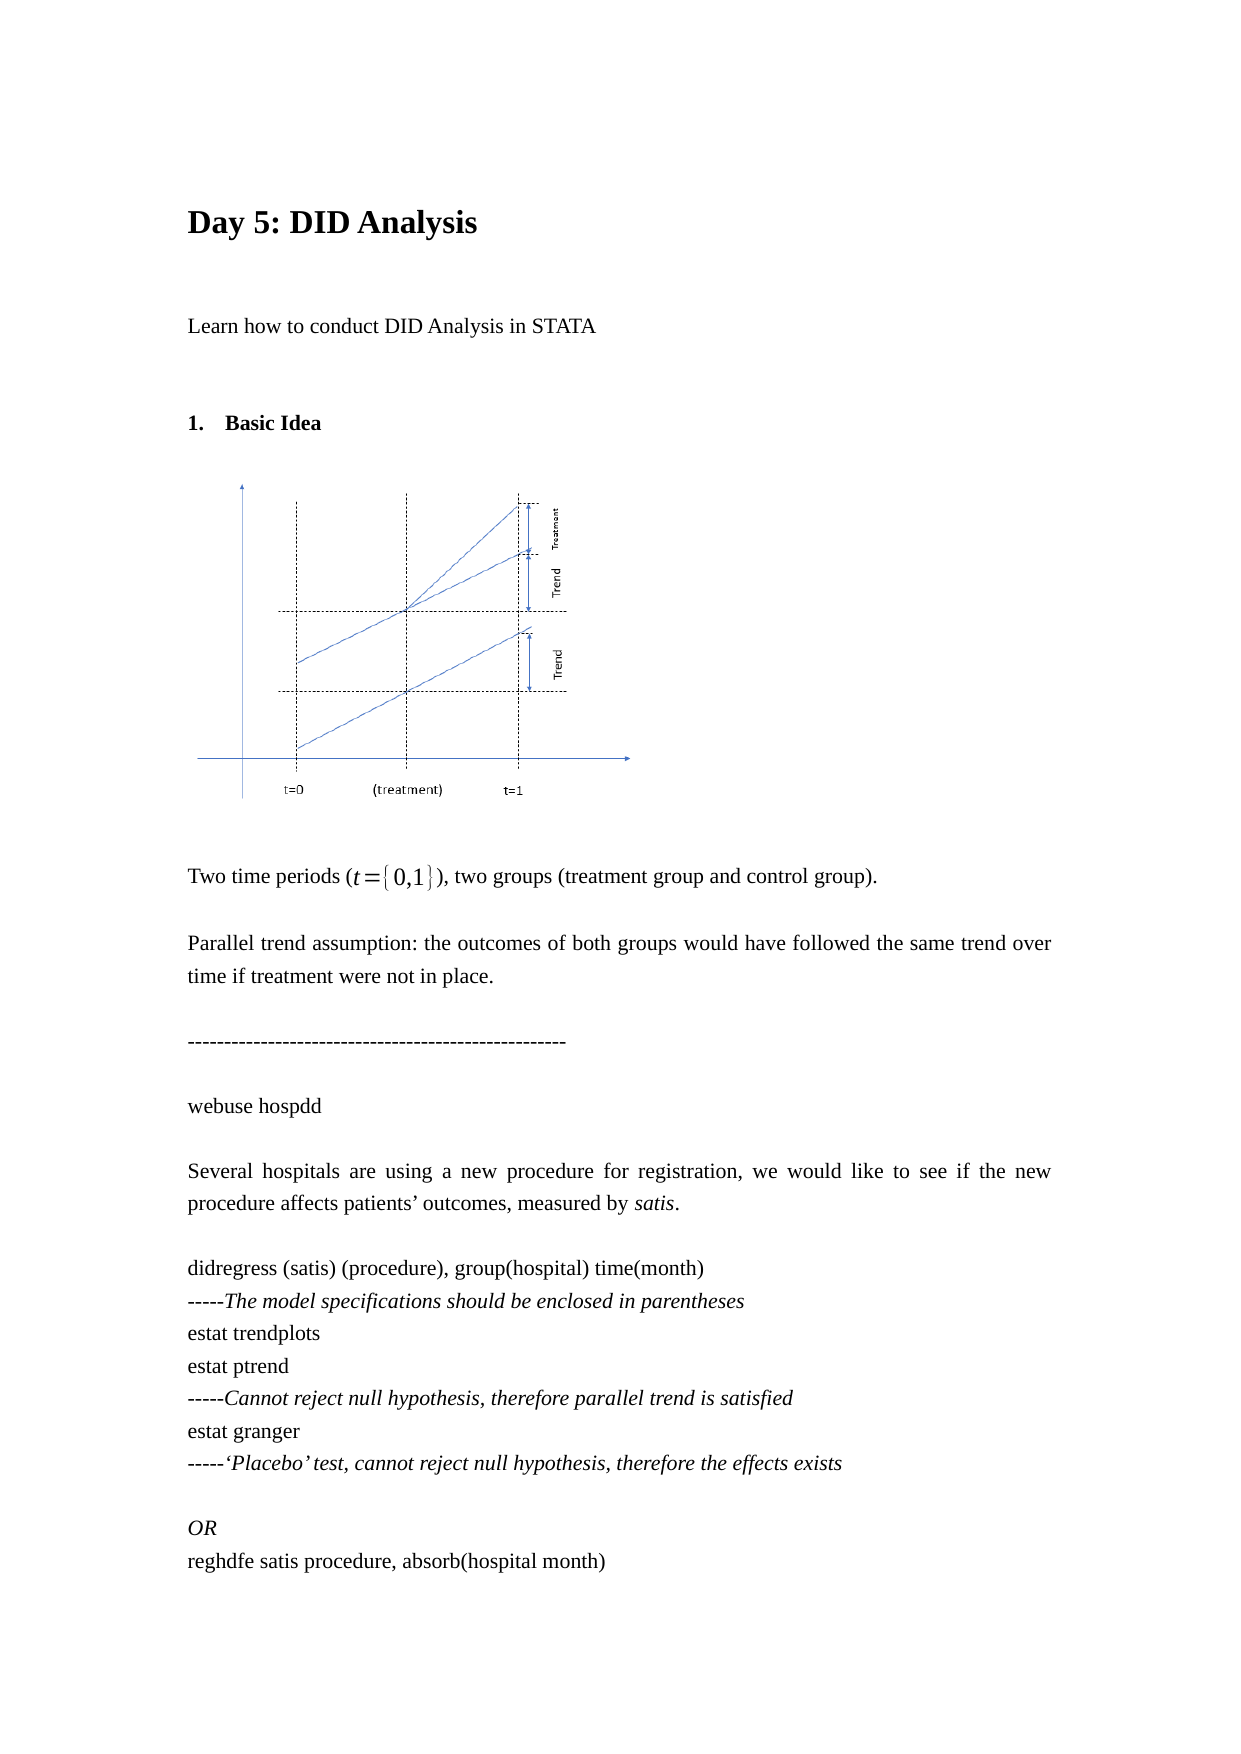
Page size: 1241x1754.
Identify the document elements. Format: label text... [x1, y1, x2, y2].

list Basic Idea [187, 407, 1053, 439]
text Learn how to conduct DID Analysis in STATA [187, 309, 1053, 342]
text Several hospitals are using a new procedure for registration, we would like to see if the new procedure affects patients’ outcomes, measured by satis. [187, 1154, 1053, 1219]
text Parallel trend assumption: the outcomes of both groups would have followed the same trend over time if treatment were not in place. [187, 927, 1053, 992]
text ---------------------------------------------------- [187, 1024, 1053, 1057]
text webuse hospdd [187, 1089, 1053, 1122]
text estat granger [187, 1414, 1053, 1447]
text OR [187, 1512, 1053, 1544]
text didregress (satis) (procedure), group(hospital) time(month) [187, 1252, 1053, 1284]
text -----Cannot reject null hypothesis, therefore parallel trend is satisfied [187, 1382, 1053, 1414]
text reghdfe satis procedure, absorb(hospital month) [187, 1544, 1053, 1577]
text Two time periods (), two groups (treatment group and control group). [187, 862, 1053, 894]
picture [187, 471, 649, 818]
text -----The model specifications should be enclosed in parentheses [187, 1284, 1053, 1317]
text estat ptrend [187, 1349, 1053, 1382]
text estat trendplots [187, 1317, 1053, 1349]
text -----‘Placebo’ test, cannot reject null hypothesis, therefore the effects exists [187, 1447, 1053, 1479]
subtitle Day 5: DID Analysis [187, 189, 1053, 254]
